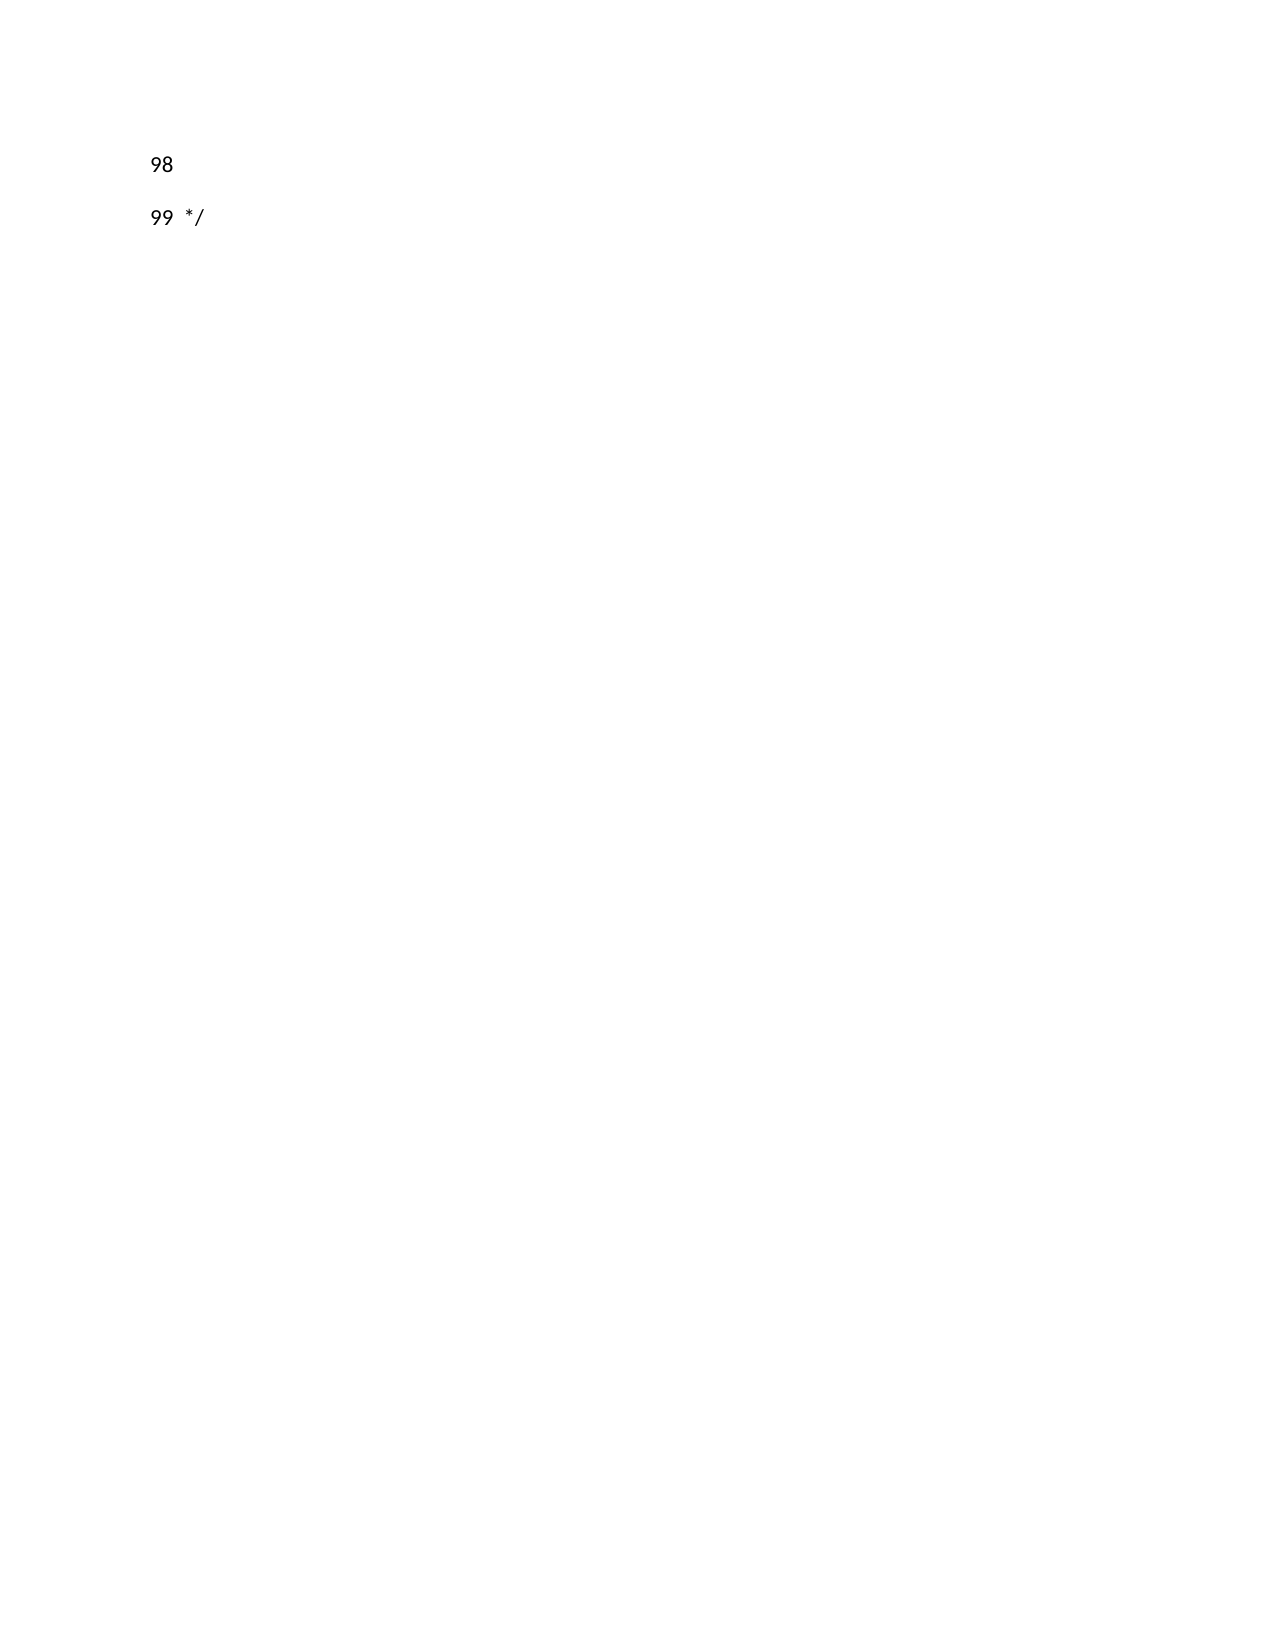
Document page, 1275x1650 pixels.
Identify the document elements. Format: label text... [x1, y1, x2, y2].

text 99 */ [150, 203, 1125, 231]
text 98 [150, 150, 1125, 178]
